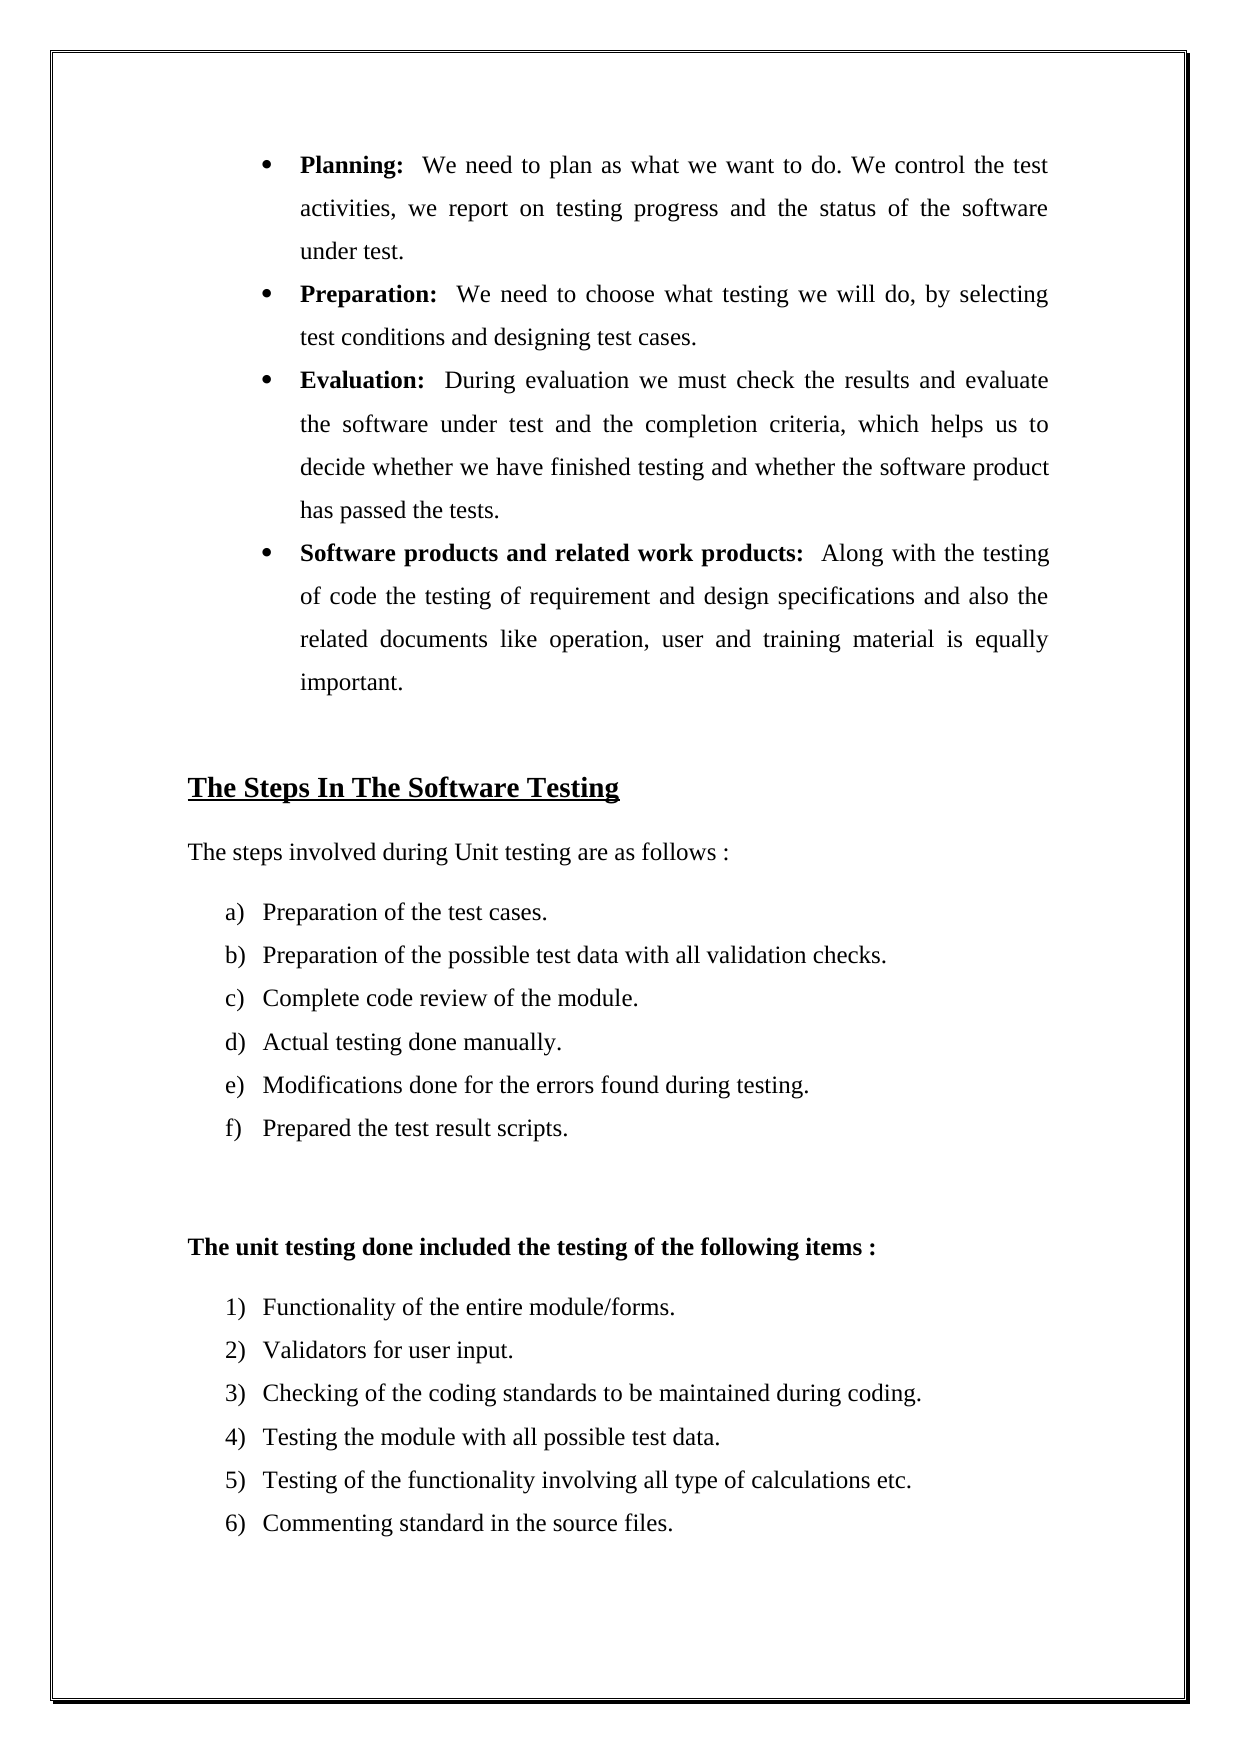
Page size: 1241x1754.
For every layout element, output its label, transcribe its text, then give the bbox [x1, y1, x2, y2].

list Modifications done for the errors found during testing. [225, 1070, 1049, 1098]
list Commenting standard in the source files. [225, 1508, 1049, 1537]
list Evaluation: During evaluation we must check the results and evaluate the software under test and the completion criteria, which helps us to decide whether we have finished testing and whether the software product has passed the tests. [262, 366, 1049, 524]
list Functionality of the entire module/forms. [225, 1292, 1049, 1321]
list Actual testing done manually. [225, 1027, 1049, 1055]
list Planning: We need to plan as what we want to do. We control the test activities, we report on testing progress and the status of the software under test. [262, 150, 1049, 265]
list Prepared the test result scripts. [225, 1113, 1049, 1142]
text The steps involved during Unit testing are as follows : [187, 837, 1049, 866]
list Preparation: We need to choose what testing we will do, by selecting test conditions and designing test cases. [262, 279, 1049, 351]
list Checking of the coding standards to be maintained during coding. [225, 1378, 1049, 1407]
list Testing the module with all possible test data. [225, 1422, 1049, 1450]
list Validators for user input. [225, 1335, 1049, 1364]
list Complete code review of the module. [225, 983, 1049, 1012]
list Testing of the functionality involving all type of calculations etc. [225, 1465, 1049, 1493]
list Software products and related work products: Along with the testing of code the testing of requirement and design specifications and also the related documents like operation, user and training material is equally important. [262, 538, 1049, 696]
list Preparation of the test cases. [225, 897, 1049, 926]
text The Steps In The Software Testing [187, 770, 1049, 804]
list Preparation of the possible test data with all validation checks. [225, 940, 1049, 969]
text The unit testing done included the testing of the following items : [187, 1232, 1049, 1261]
